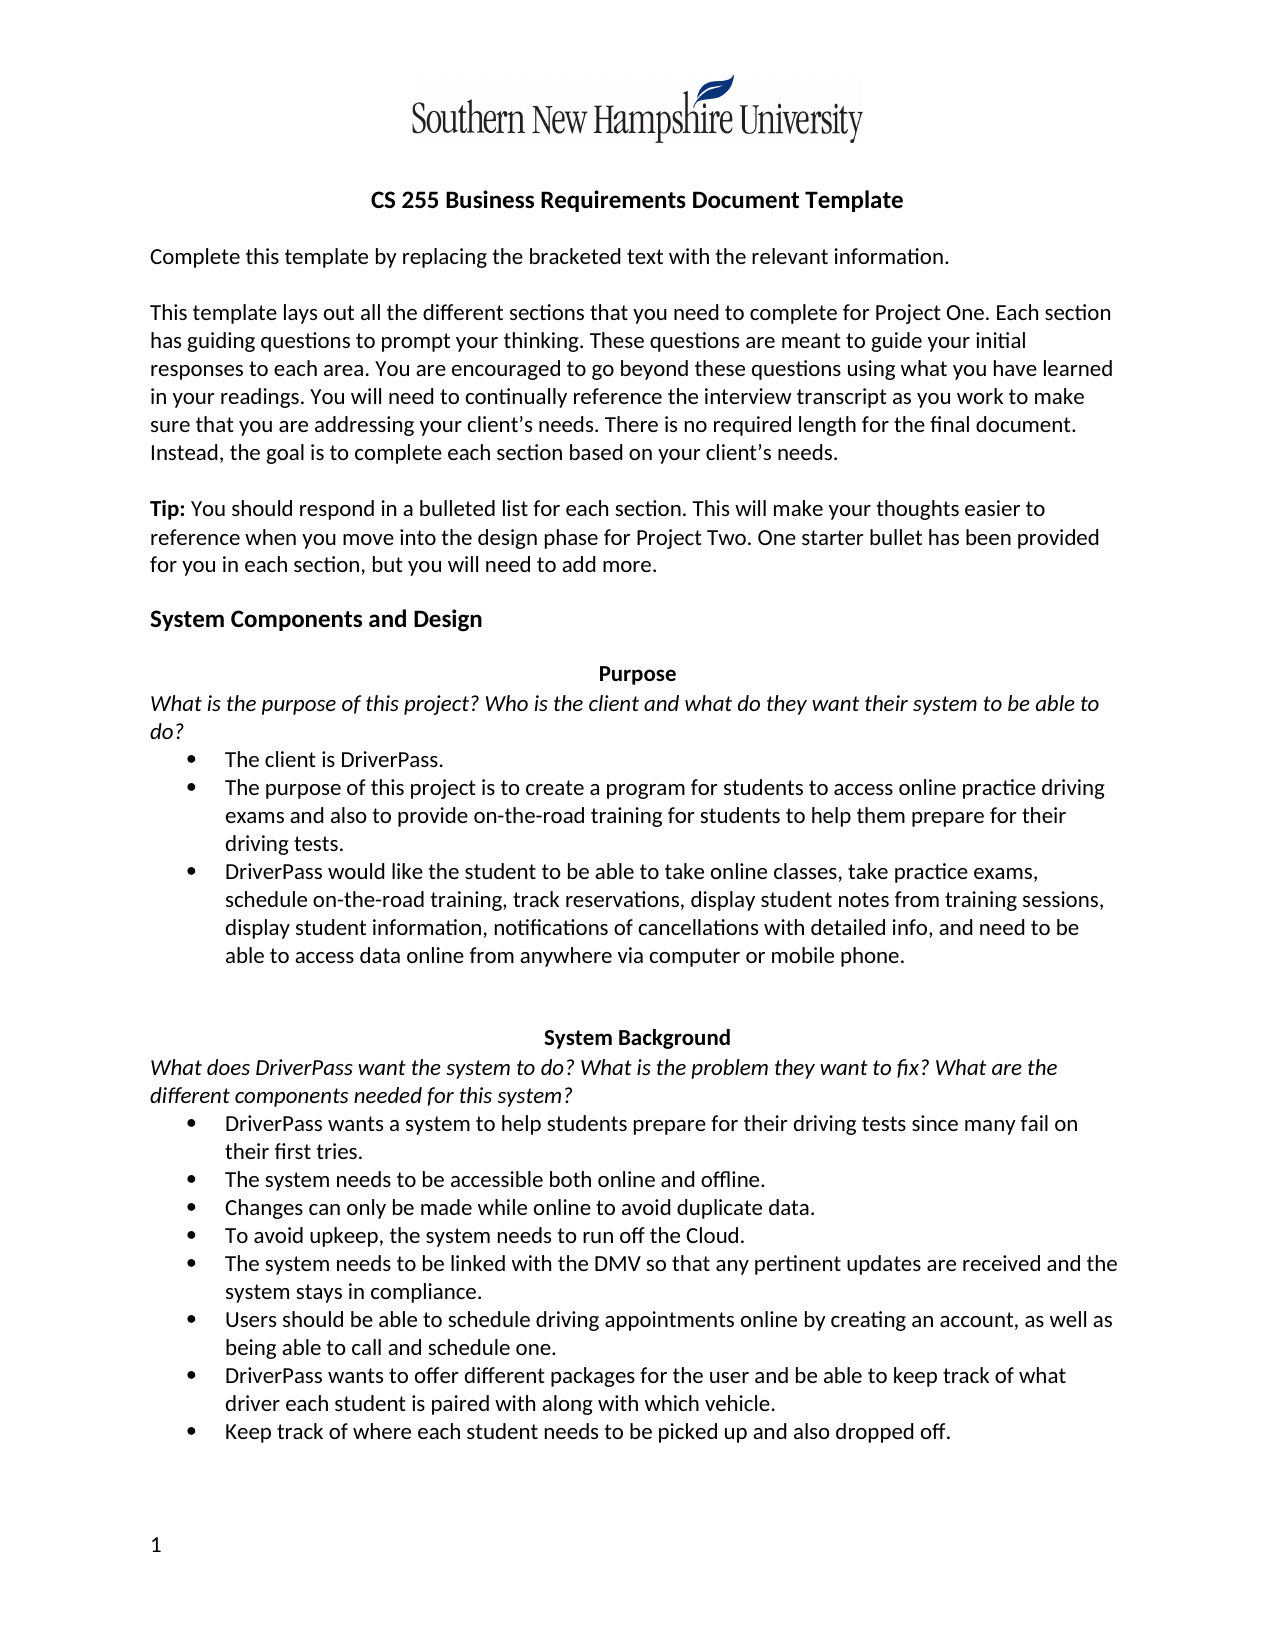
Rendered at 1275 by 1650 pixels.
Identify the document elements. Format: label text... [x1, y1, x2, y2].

list Changes can only be made while online to avoid duplicate data. [187, 1193, 1125, 1221]
list To avoid upkeep, the system needs to run off the Cloud. [187, 1221, 1125, 1249]
list The system needs to be linked with the DMV so that any pertinent updates are received and the system stays in compliance. [187, 1249, 1125, 1305]
text Tip: You should respond in a bulleted list for each section. This will make your thoughts easier to reference when you move into the design phase for Project Two. One starter bullet has been provided for you in each section, but you will need to add more. [150, 494, 1125, 579]
text Complete this template by replacing the bracketed text with the relevant information. [150, 242, 1125, 270]
list The client is DriverPass. [187, 745, 1125, 773]
list Users should be able to schedule driving appointments online by creating an account, as well as being able to call and schedule one. [187, 1305, 1125, 1361]
subtitle CS 255 Business Requirements Document Template [150, 184, 1125, 214]
subtitle System Background [150, 1023, 1125, 1051]
list DriverPass wants to offer different packages for the user and be able to keep track of what driver each student is paired with along with which vehicle. [187, 1361, 1125, 1417]
text What does DriverPass want the system to do? What is the problem they want to fix? What are the different components needed for this system? [150, 1053, 1125, 1109]
list DriverPass wants a system to help students prepare for their driving tests since many fail on their first tries. [187, 1109, 1125, 1165]
text What is the purpose of this project? Who is the client and what do they want their system to be able to do? [150, 689, 1125, 745]
list DriverPass would like the student to be able to take online classes, take practice exams, schedule on-the-road training, track reservations, display student notes from training sessions, display student information, notifications of cancellations with detailed info, and need to be able to access data online from anywhere via computer or mobile phone. [187, 857, 1125, 969]
picture [412, 75, 863, 143]
list Keep track of where each student needs to be picked up and also dropped off. [187, 1417, 1125, 1445]
list The purpose of this project is to create a program for students to access online practice driving exams and also to provide on-the-road training for students to help them prepare for their driving tests. [187, 773, 1125, 857]
list The system needs to be accessible both online and offline. [187, 1165, 1125, 1193]
subtitle System Components and Design [150, 604, 1125, 634]
subtitle Purpose [150, 659, 1125, 687]
text This template lays out all the different sections that you need to complete for Project One. Each section has guiding questions to prompt your thinking. These questions are meant to guide your initial responses to each area. You are encouraged to go beyond these questions using what you have learned in your readings. You will need to continually reference the interview transcript as you work to make sure that you are addressing your client’s needs. There is no required length for the final document. Instead, the goal is to complete each section based on your client’s needs. [150, 298, 1125, 467]
